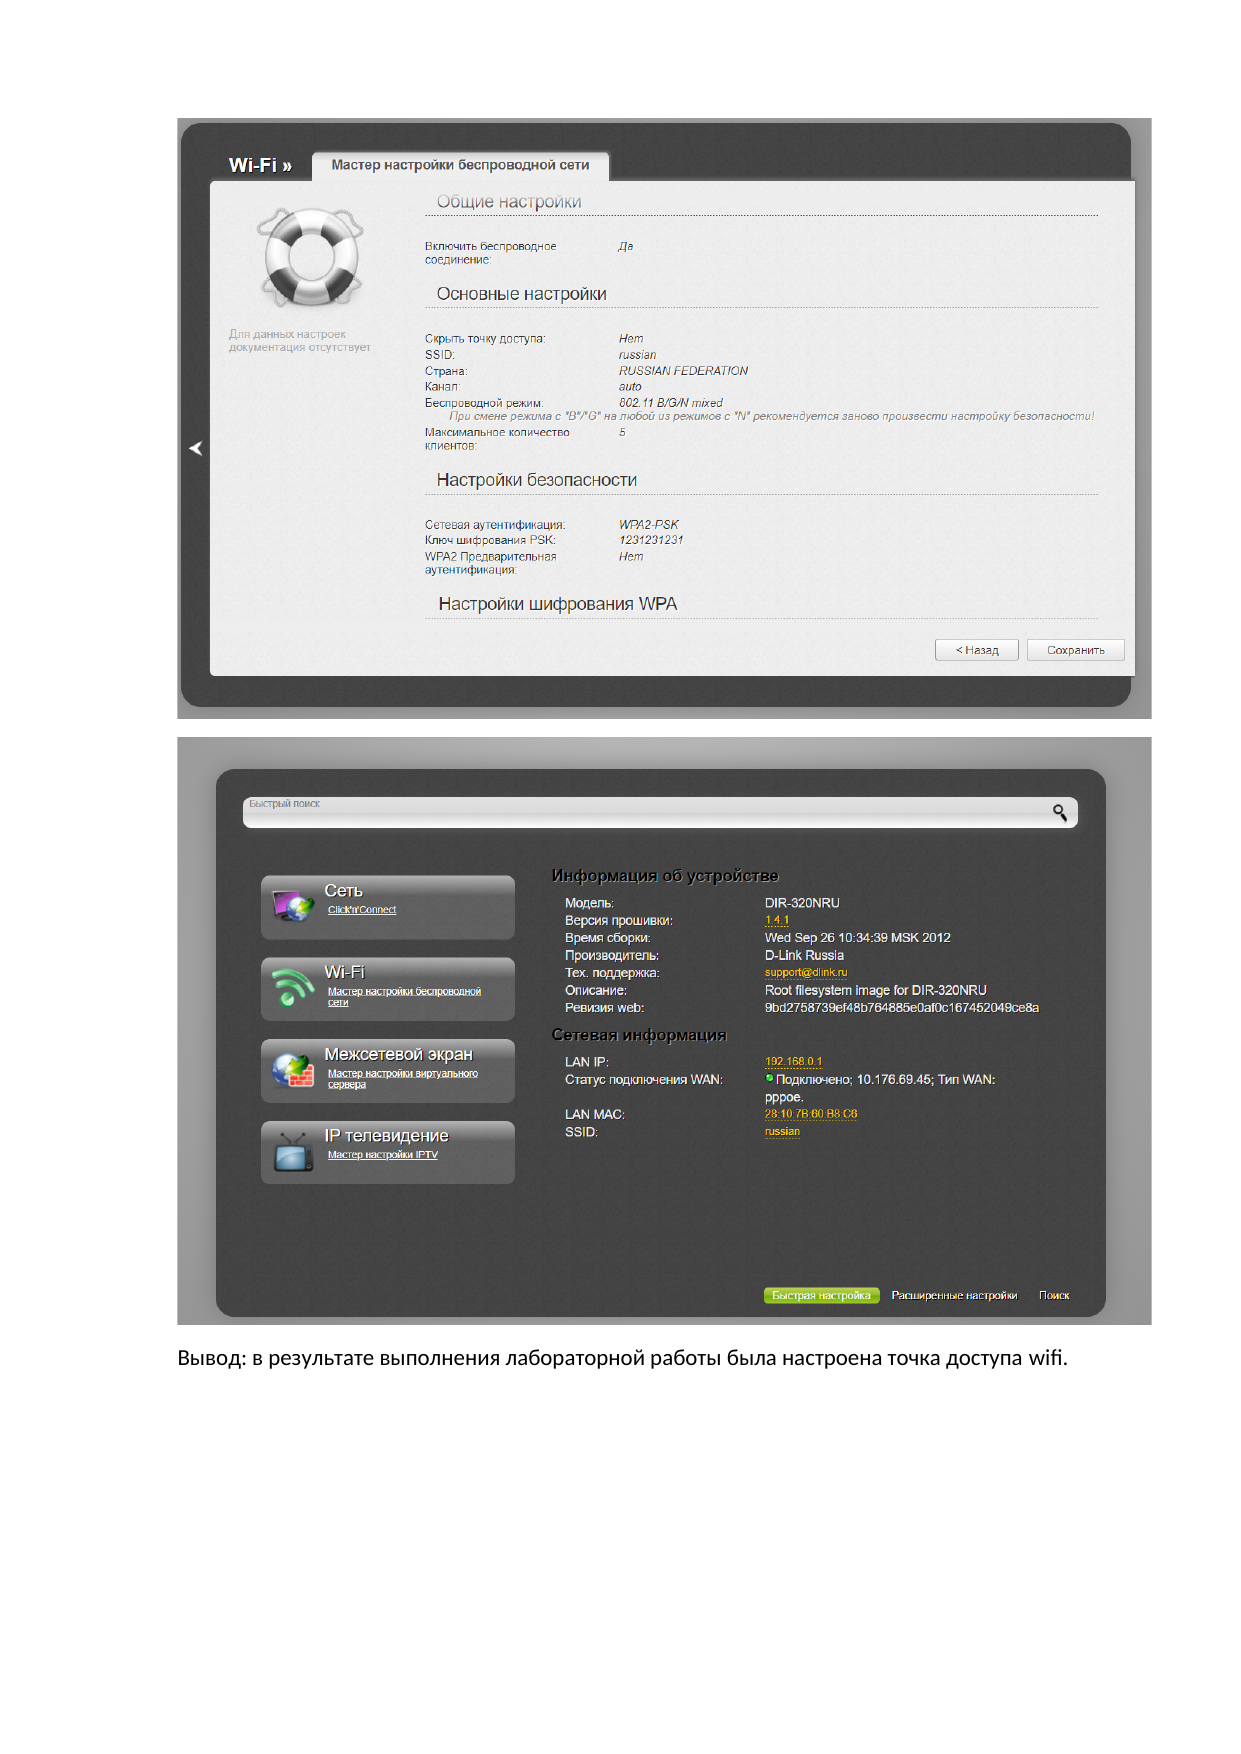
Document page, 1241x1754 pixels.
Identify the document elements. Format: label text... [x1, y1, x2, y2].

picture [177, 118, 1152, 719]
text Вывод: в результате выполнения лабораторной работы была настроена точка доступа wifi. [177, 1343, 1152, 1372]
picture [177, 737, 1152, 1325]
